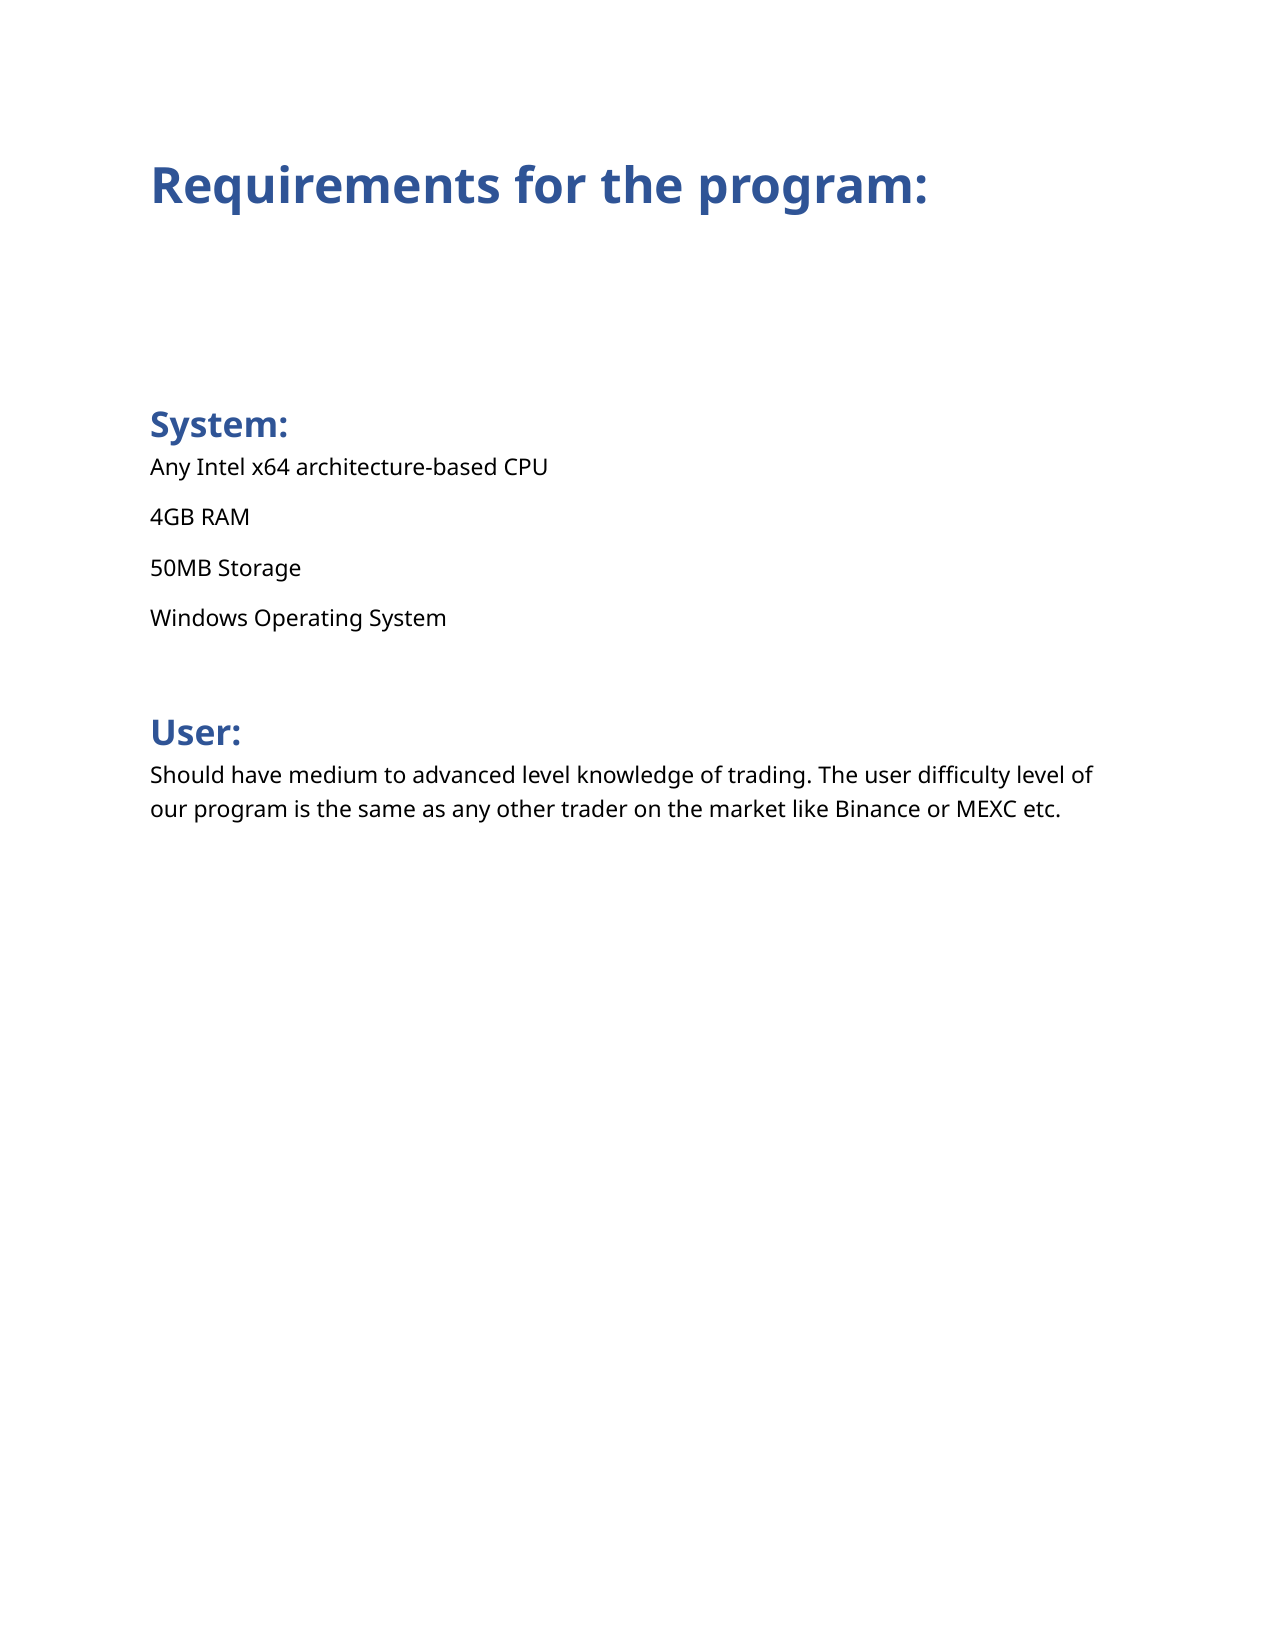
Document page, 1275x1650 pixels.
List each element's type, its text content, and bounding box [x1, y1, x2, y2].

subtitle User: [150, 707, 1125, 755]
text 50MB Storage [150, 552, 1125, 583]
text 4GB RAM [150, 501, 1125, 532]
text Requirements for the program: [150, 150, 1125, 218]
text Should have medium to advanced level knowledge of trading. The user difficulty level of our program is the same as any other trader on the market like Binance or MEXC etc. [150, 759, 1125, 824]
text Windows Operating System [150, 602, 1125, 633]
text System: Any Intel x64 architecture-based CPU [150, 323, 1125, 482]
